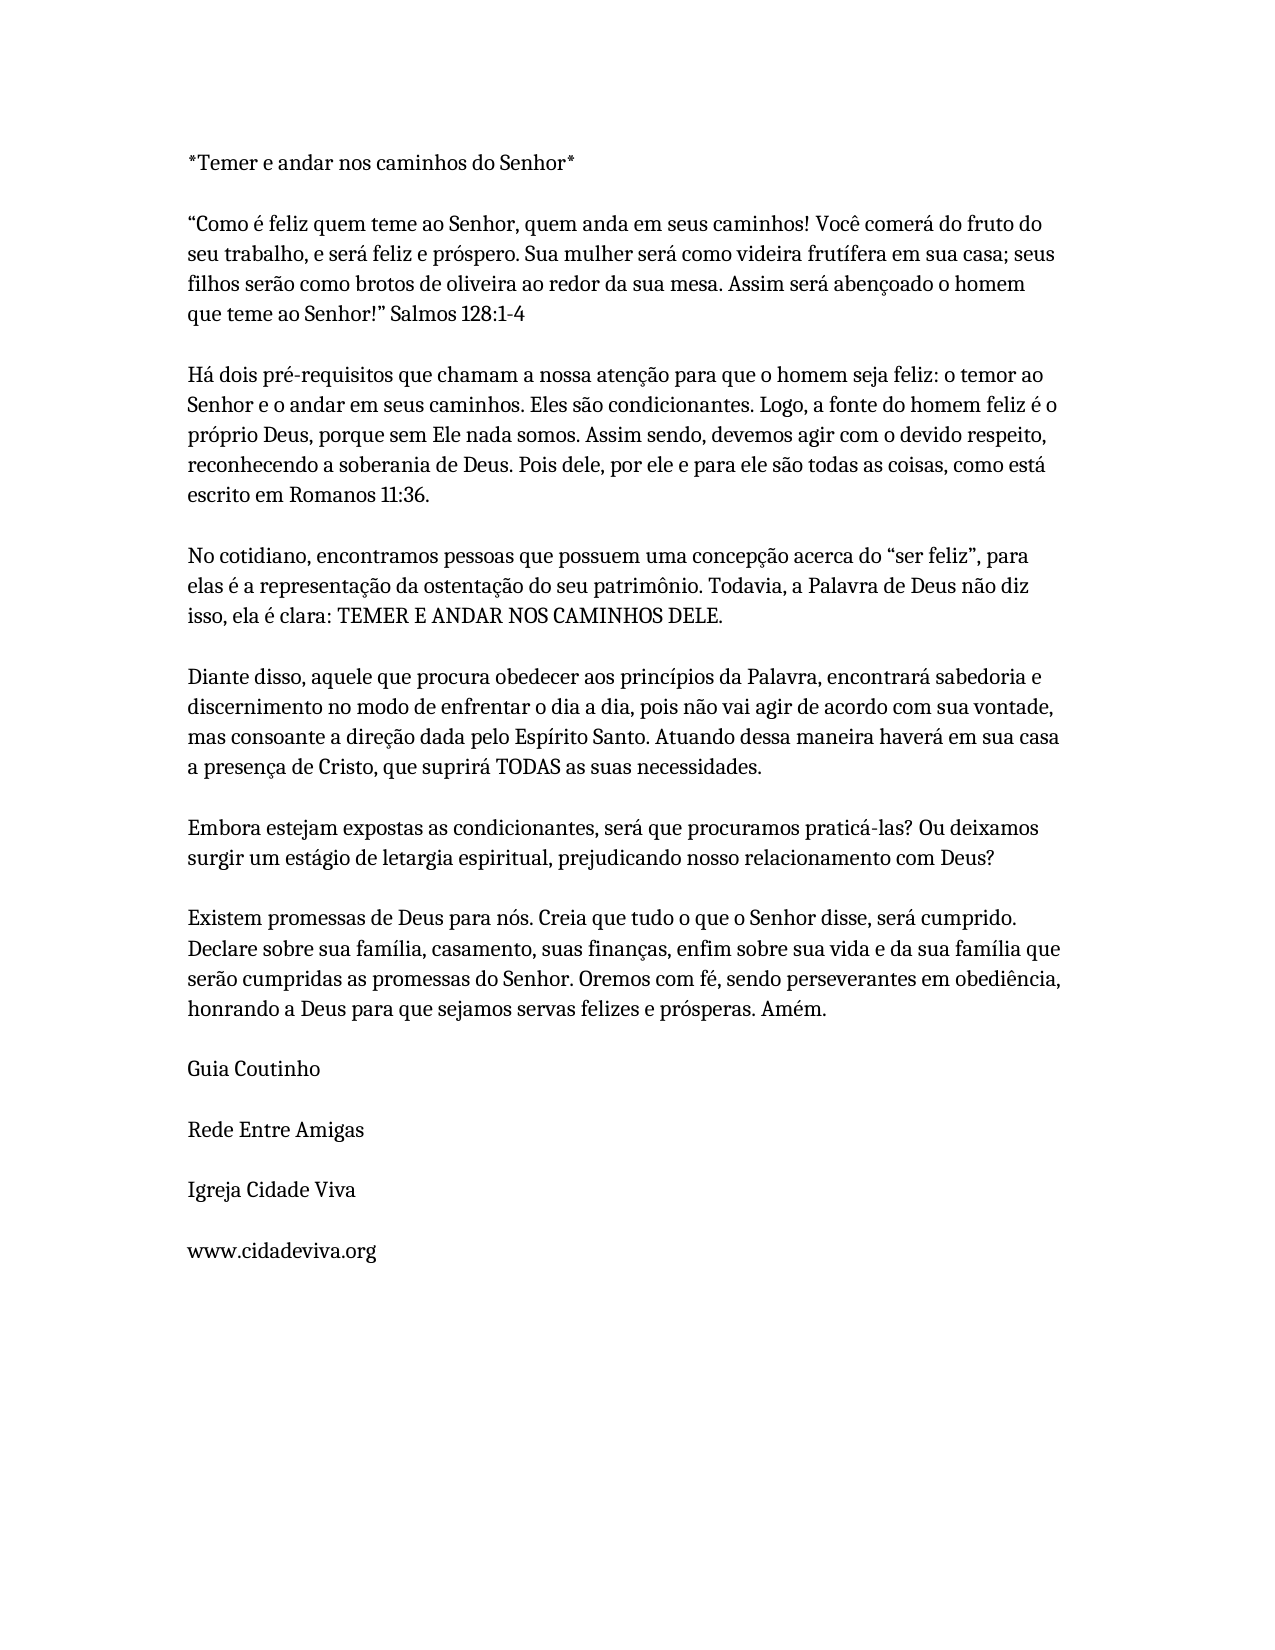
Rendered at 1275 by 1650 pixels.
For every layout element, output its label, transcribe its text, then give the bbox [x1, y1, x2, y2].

text *Temer e andar nos caminhos do Senhor* “Como é feliz quem teme ao Senhor, quem anda em seus caminhos! Você comerá do fruto do seu trabalho, e será feliz e próspero. Sua mulher será como videira frutífera em sua casa; seus filhos serão como brotos de oliveira ao redor da sua mesa. Assim será abençoado o homem que teme ao Senhor!” Salmos 128:1-4 Há dois pré-requisitos que chamam a nossa atenção para que o homem seja feliz: o temor ao Senhor e o andar em seus caminhos. Eles são condicionantes. Logo, a fonte do homem feliz é o próprio Deus, porque sem Ele nada somos. Assim sendo, devemos agir com o devido respeito, reconhecendo a soberania de Deus. Pois dele, por ele e para ele são todas as coisas, como está escrito em Romanos 11:36. No cotidiano, encontramos pessoas que possuem uma concepção acerca do “ser feliz”, para elas é a representação da ostentação do seu patrimônio. Todavia, a Palavra de Deus não diz isso, ela é clara: TEMER E ANDAR NOS CAMINHOS DELE. Diante disso, aquele que procura obedecer aos princípios da Palavra, encontrará sabedoria e discernimento no modo de enfrentar o dia a dia, pois não vai agir de acordo com sua vontade, mas consoante a direção dada pelo Espírito Santo. Atuando dessa maneira haverá em sua casa a presença de Cristo, que suprirá TODAS as suas necessidades. Embora estejam expostas as condicionantes, será que procuramos praticá-las? Ou deixamos surgir um estágio de letargia espiritual, prejudicando nosso relacionamento com Deus? Existem promessas de Deus para nós. Creia que tudo o que o Senhor disse, será cumprido. Declare sobre sua família, casamento, suas finanças, enfim sobre sua vida e da sua família que serão cumpridas as promessas do Senhor. Oremos com fé, sendo perseverantes em obediência, honrando a Deus para que sejamos servas felizes e prósperas. Amém. Guia Coutinho Rede Entre Amigas Igreja Cidade Viva www.cidadeviva.org [187, 150, 1087, 1264]
